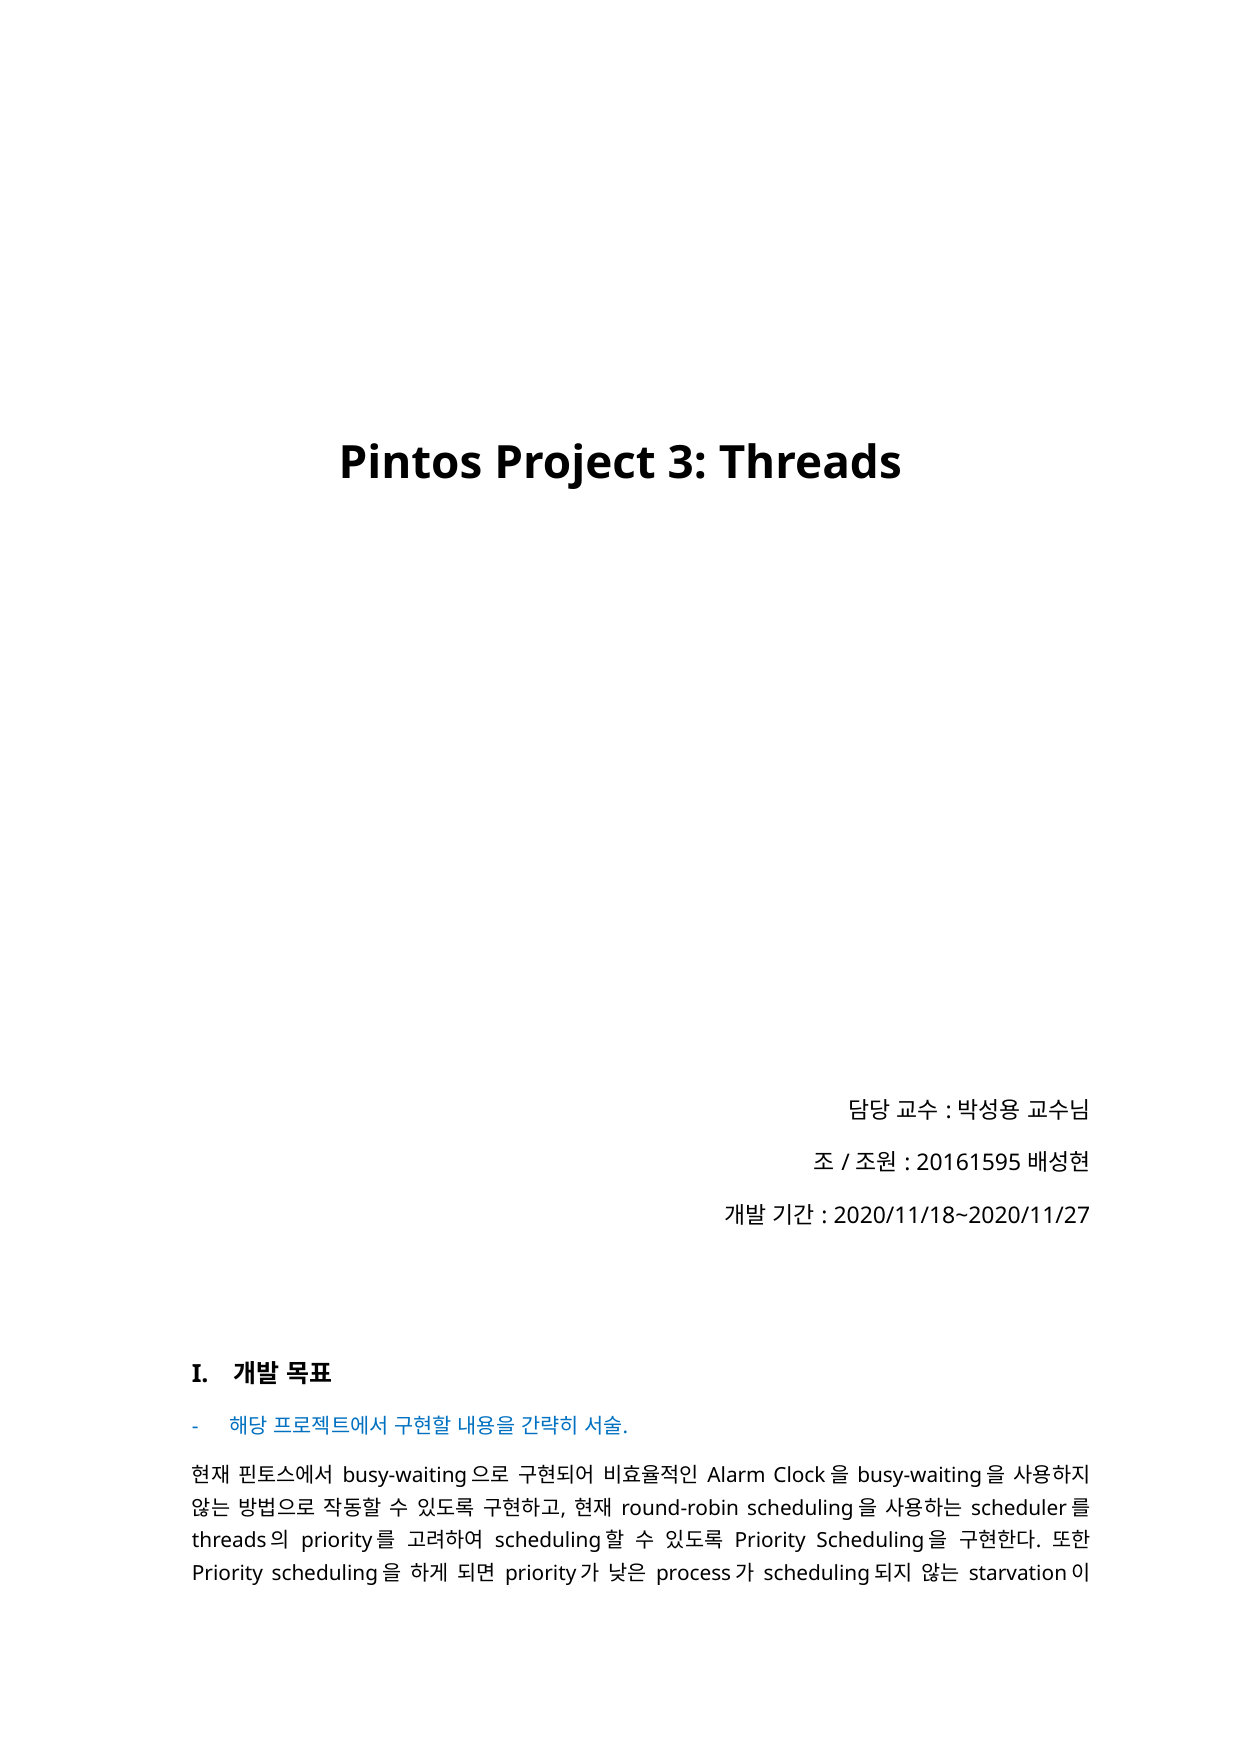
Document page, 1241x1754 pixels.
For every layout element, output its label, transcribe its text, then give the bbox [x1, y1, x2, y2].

text Pintos Project 3: Threads [150, 429, 1090, 491]
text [192, 1458, 1090, 1587]
list 개발 목표 [192, 1353, 1090, 1389]
text 개발 기간 : 2020/11/18~2020/11/27 [150, 1197, 1090, 1230]
text 조 / 조원 : 20161595 배성현 [150, 1144, 1090, 1177]
text 담당 교수 : 박성용 교수님 [150, 1091, 1090, 1125]
list 해당 프로젝트에서 구현할 내용을 간략히 서술. [192, 1409, 1090, 1439]
